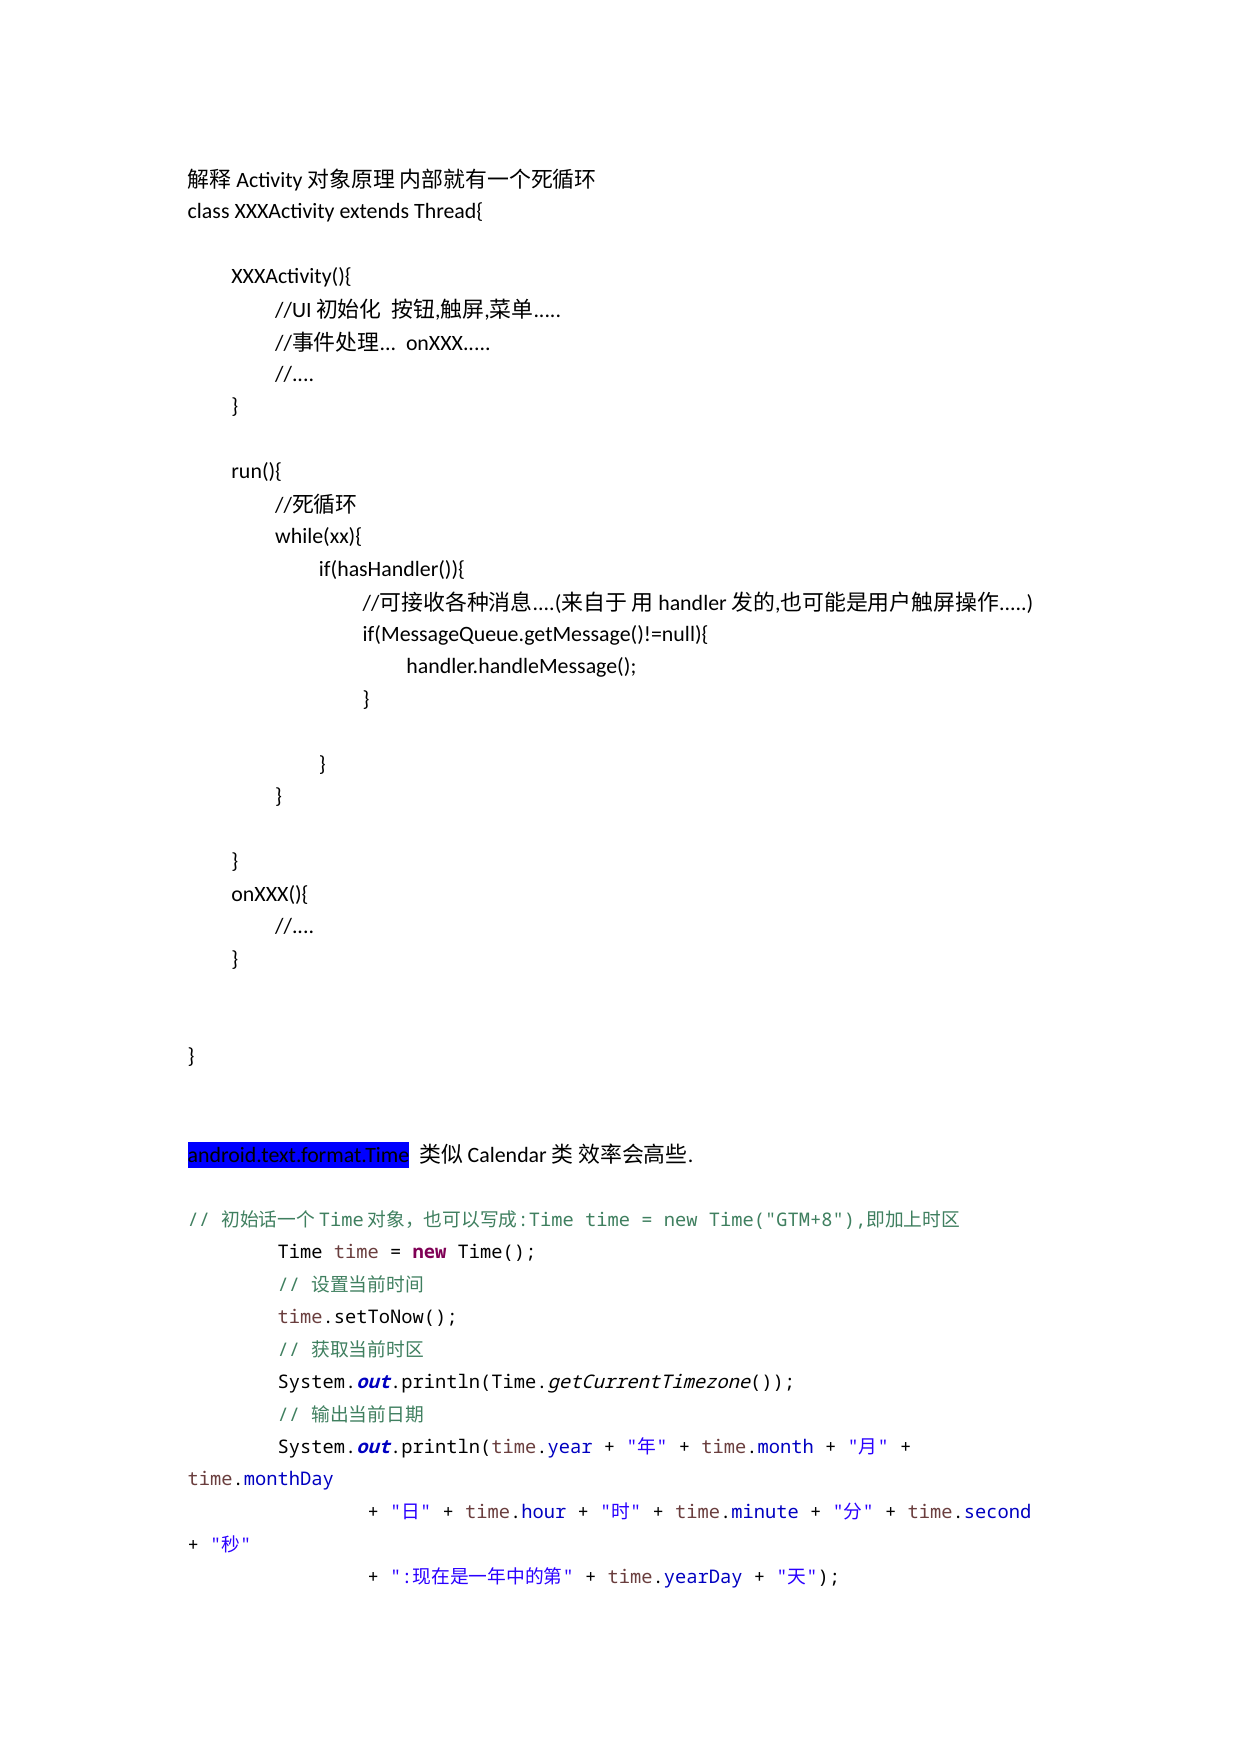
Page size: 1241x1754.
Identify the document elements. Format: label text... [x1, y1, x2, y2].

text } [187, 1039, 1053, 1072]
text //UI初始化 按钮,触屏,菜单..... [187, 292, 1053, 324]
text //.... [187, 357, 1053, 389]
text // 获取当前时区 [187, 1332, 1053, 1364]
text } [187, 682, 1053, 714]
text } [187, 942, 1053, 974]
text Time time = new Time(); [187, 1234, 1053, 1267]
text //死循环 [187, 487, 1053, 519]
text handler.handleMessage(); [187, 649, 1053, 682]
text 解释 Activity 对象原理 内部就有一个死循环 [187, 162, 1053, 194]
text // 设置当前时间 [187, 1267, 1053, 1299]
text } [187, 779, 1053, 812]
text } [187, 389, 1053, 422]
text + "日" + time.hour + "时" + time.minute + "分" + time.second + "秒" [187, 1494, 1053, 1559]
text + ":现在是一年中的第" + time.yearDay + "天"); [187, 1559, 1053, 1592]
text // 输出当前日期 [187, 1397, 1053, 1429]
text if(hasHandler()){ [187, 552, 1053, 584]
text run(){ [187, 454, 1053, 487]
text } [187, 844, 1053, 877]
text //可接收各种消息....(来自于 用handler发的,也可能是用户触屏操作.....) [187, 584, 1053, 617]
text XXXActivity(){ [187, 259, 1053, 292]
text //事件处理... onXXX..... [187, 324, 1053, 357]
text time.setToNow(); [187, 1299, 1053, 1332]
text android.text.format.Time 类似Calendar 类 效率会高些. [187, 1137, 1053, 1169]
text // 初始话一个Time对象，也可以写成:Time time = new Time("GTM+8"),即加上时区 [187, 1202, 1053, 1234]
text } [187, 747, 1053, 779]
text //.... [187, 909, 1053, 942]
text class XXXActivity extends Thread{ [187, 194, 1053, 227]
text onXXX(){ [187, 877, 1053, 909]
text System.out.println(Time.getCurrentTimezone()); [187, 1364, 1053, 1397]
text if(MessageQueue.getMessage()!=null){ [187, 617, 1053, 649]
text System.out.println(time.year + "年" + time.month + "月" + time.monthDay [187, 1429, 1053, 1494]
text while(xx){ [187, 519, 1053, 552]
